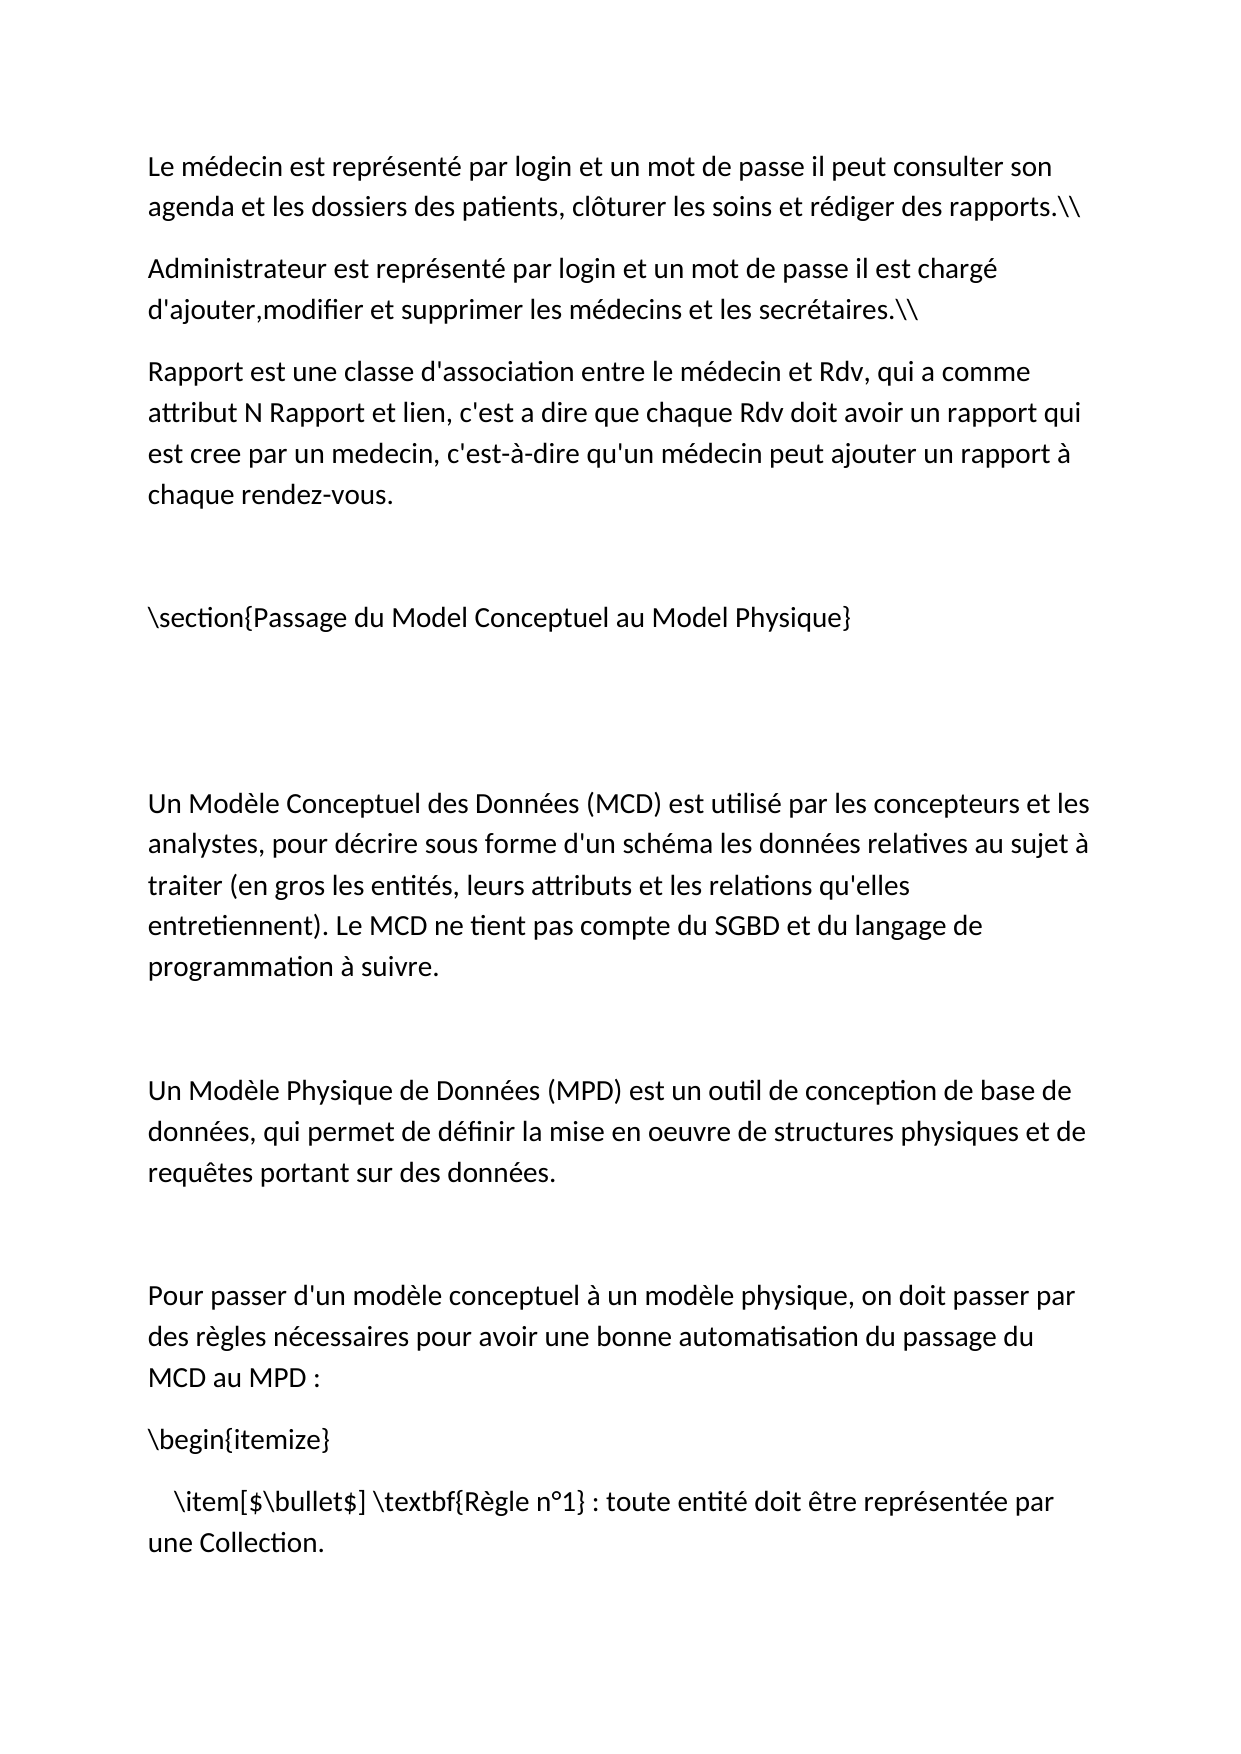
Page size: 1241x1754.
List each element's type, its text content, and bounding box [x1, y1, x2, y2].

text \item[$\bullet$] \textbf{Règle n°1} : toute entité doit être représentée par une Collection. [148, 1483, 1093, 1559]
text Le médecin est représenté par login et un mot de passe il peut consulter son agenda et les dossiers des patients, clôturer les soins et rédiger des rapports.\\ [148, 148, 1093, 224]
text \section{Passage du Model Conceptuel au Model Physique} [148, 599, 1093, 635]
text \begin{itemize} [148, 1421, 1093, 1457]
text Administrateur est représenté par login et un mot de passe il est chargé d'ajouter,modifier et supprimer les médecins et les secrétaires.\\ [148, 250, 1093, 327]
text Un Modèle Physique de Données (MPD) est un outil de conception de base de données, qui permet de définir la mise en oeuvre de structures physiques et de requêtes portant sur des données. [148, 1072, 1093, 1189]
text Rapport est une classe d'association entre le médecin et Rdv, qui a comme attribut N Rapport et lien, c'est a dire que chaque Rdv doit avoir un rapport qui est cree par un medecin, c'est-à-dire qu'un médecin peut ajouter un rapport à chaque rendez-vous. [148, 353, 1093, 511]
text Pour passer d'un modèle conceptuel à un modèle physique, on doit passer par des règles nécessaires pour avoir une bonne automatisation du passage du MCD au MPD : [148, 1277, 1093, 1395]
text Un Modèle Conceptuel des Données (MCD) est utilisé par les concepteurs et les analystes, pour décrire sous forme d'un schéma les données relatives au sujet à traiter (en gros les entités, leurs attributs et les relations qu'elles entretiennent). Le MCD ne tient pas compte du SGBD et du langage de programmation à suivre. [148, 785, 1093, 984]
